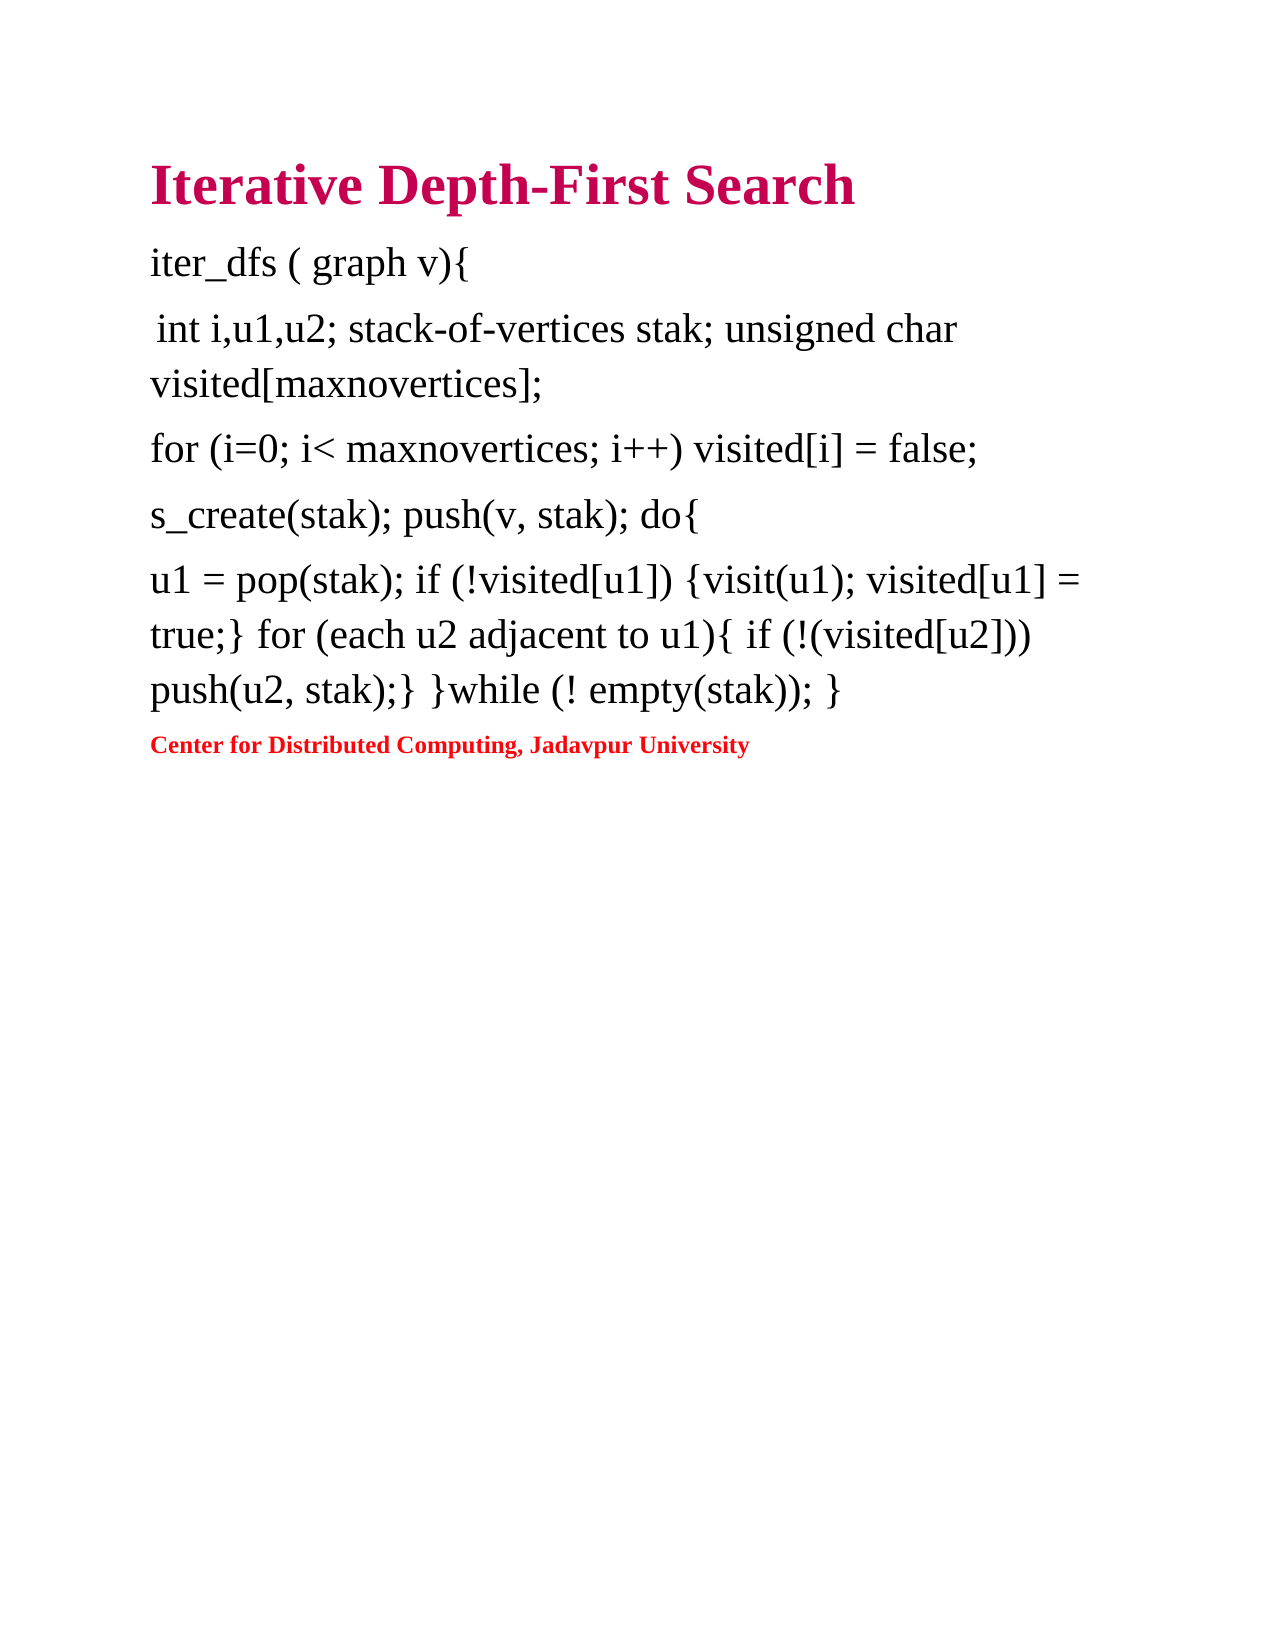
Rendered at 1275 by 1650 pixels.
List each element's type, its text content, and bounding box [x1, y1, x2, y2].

text iter_dfs ( graph v){ [150, 237, 1125, 285]
text Iterative Depth-First Search [150, 150, 1125, 217]
text Center for Distributed Computing, Jadavpur University [150, 730, 1125, 759]
text for (i=0; i< maxnovertices; i++) visited[i] = false; [150, 424, 1125, 472]
text int i,u1,u2; stack-of-vertices stak; unsigned char visited[maxnovertices]; [150, 303, 1125, 406]
text u1 = pop(stak); if (!visited[u1]) {visit(u1); visited[u1] = true;} for (each u2 adjacent to u1){ if (!(visited[u2])) push(u2, stak);} }while (! empty(stak)); } [150, 555, 1125, 713]
text s_create(stak); push(v, stak); do{ [150, 489, 1125, 537]
